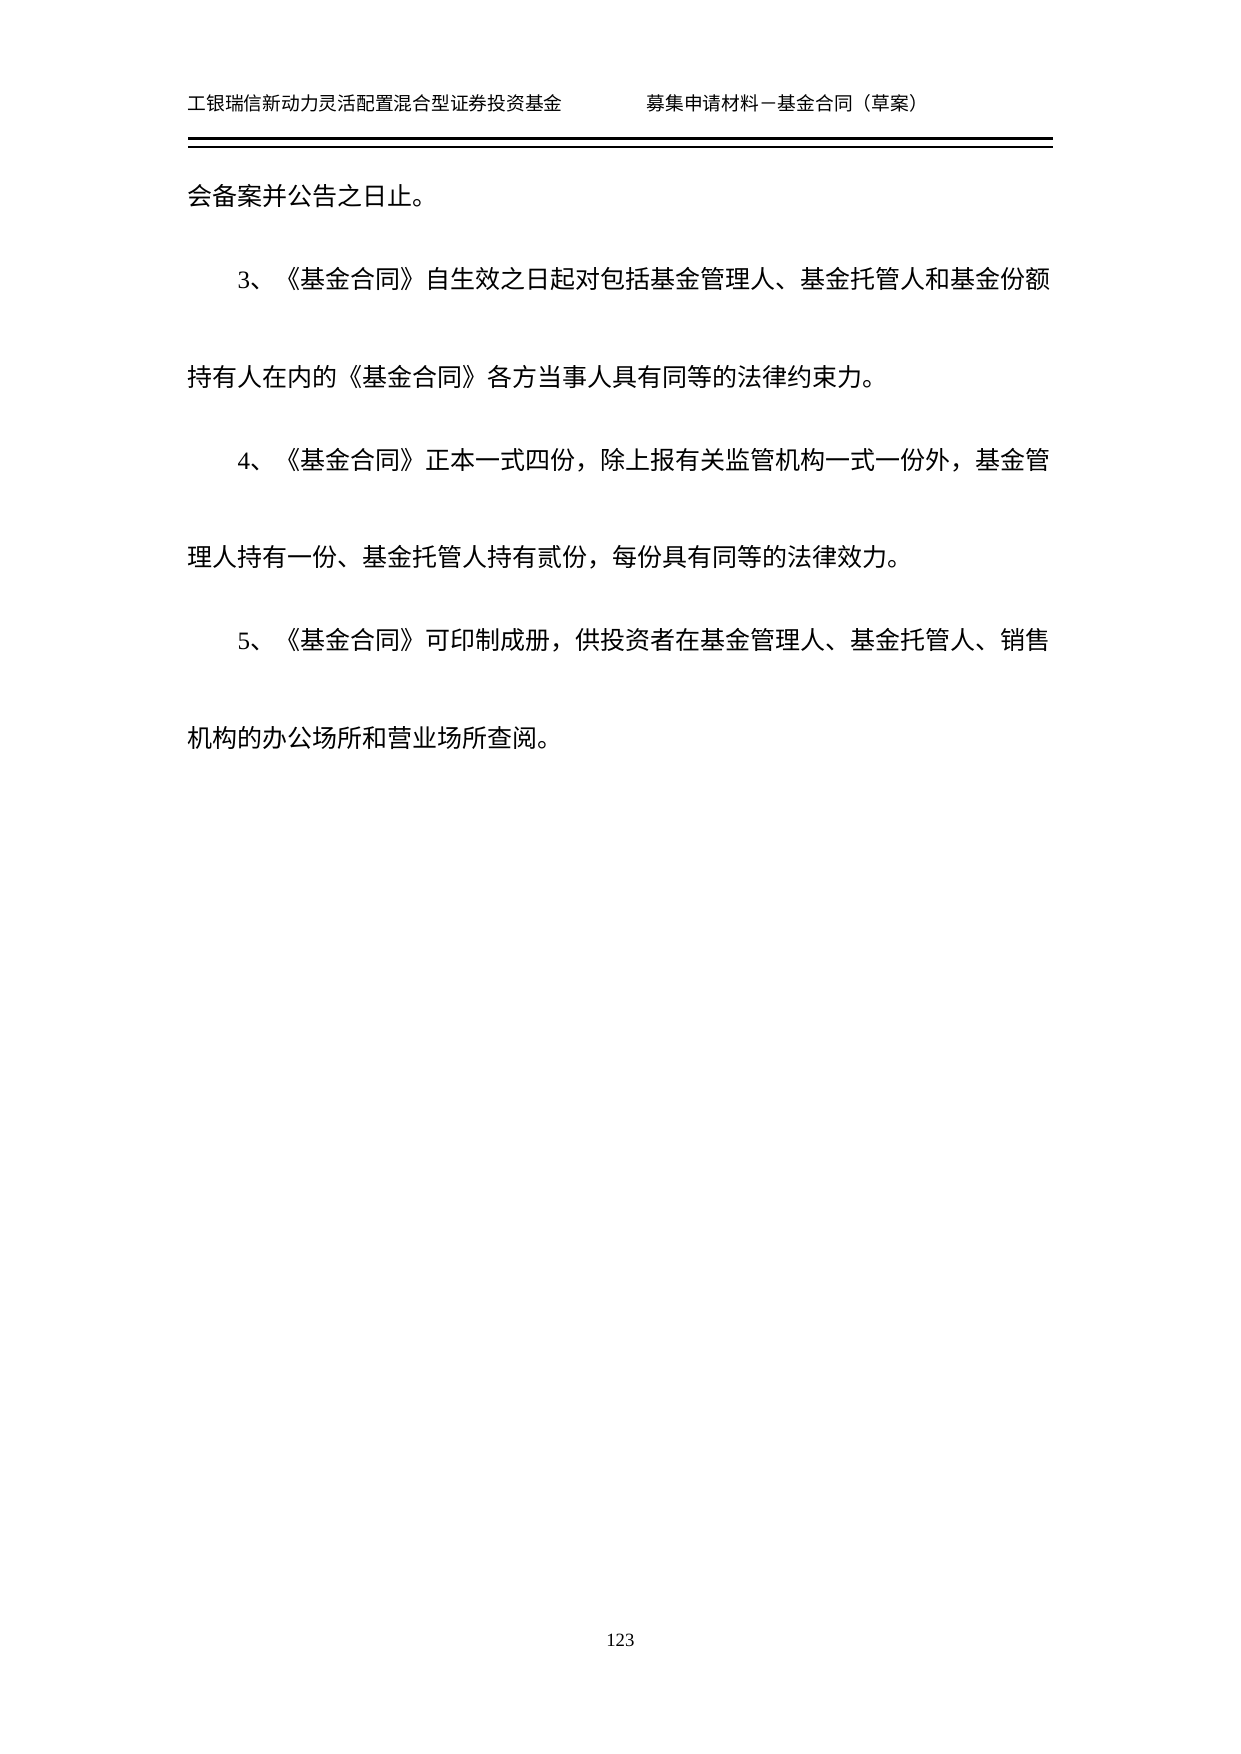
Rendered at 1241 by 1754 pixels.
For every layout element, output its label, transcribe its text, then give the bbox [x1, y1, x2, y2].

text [187, 162, 1053, 227]
text 4、《基金合同》正本一式四份，除上报有关监管机构一式一份外，基金管理人持有一份、基金托管人持有贰份，每份具有同等的法律效力。 [187, 426, 1053, 588]
text 3、《基金合同》自生效之日起对包括基金管理人、基金托管人和基金份额持有人在内的《基金合同》各方当事人具有同等的法律约束力。 [187, 245, 1053, 408]
text 5、《基金合同》可印制成册，供投资者在基金管理人、基金托管人、销售机构的办公场所和营业场所查阅。 [187, 606, 1053, 769]
